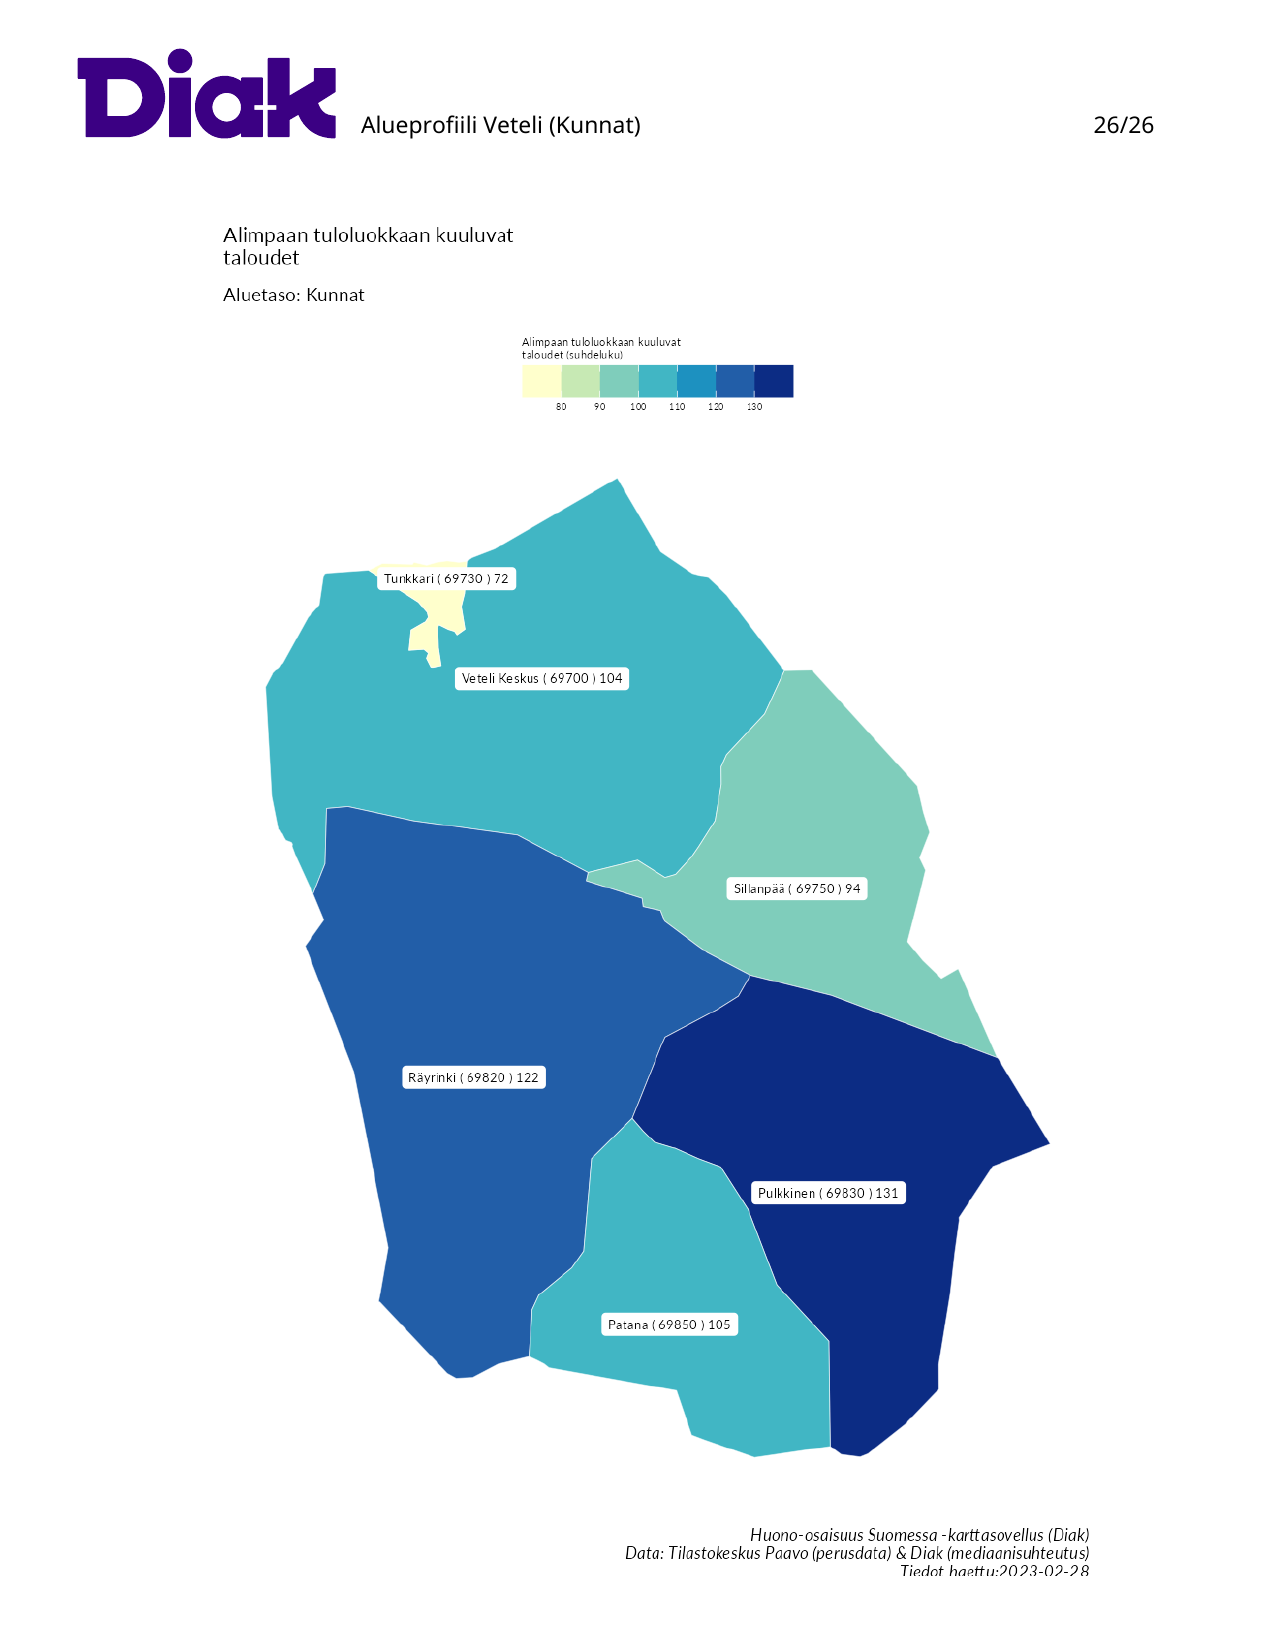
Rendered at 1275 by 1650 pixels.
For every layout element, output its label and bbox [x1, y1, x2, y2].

picture [93, 172, 1219, 1576]
